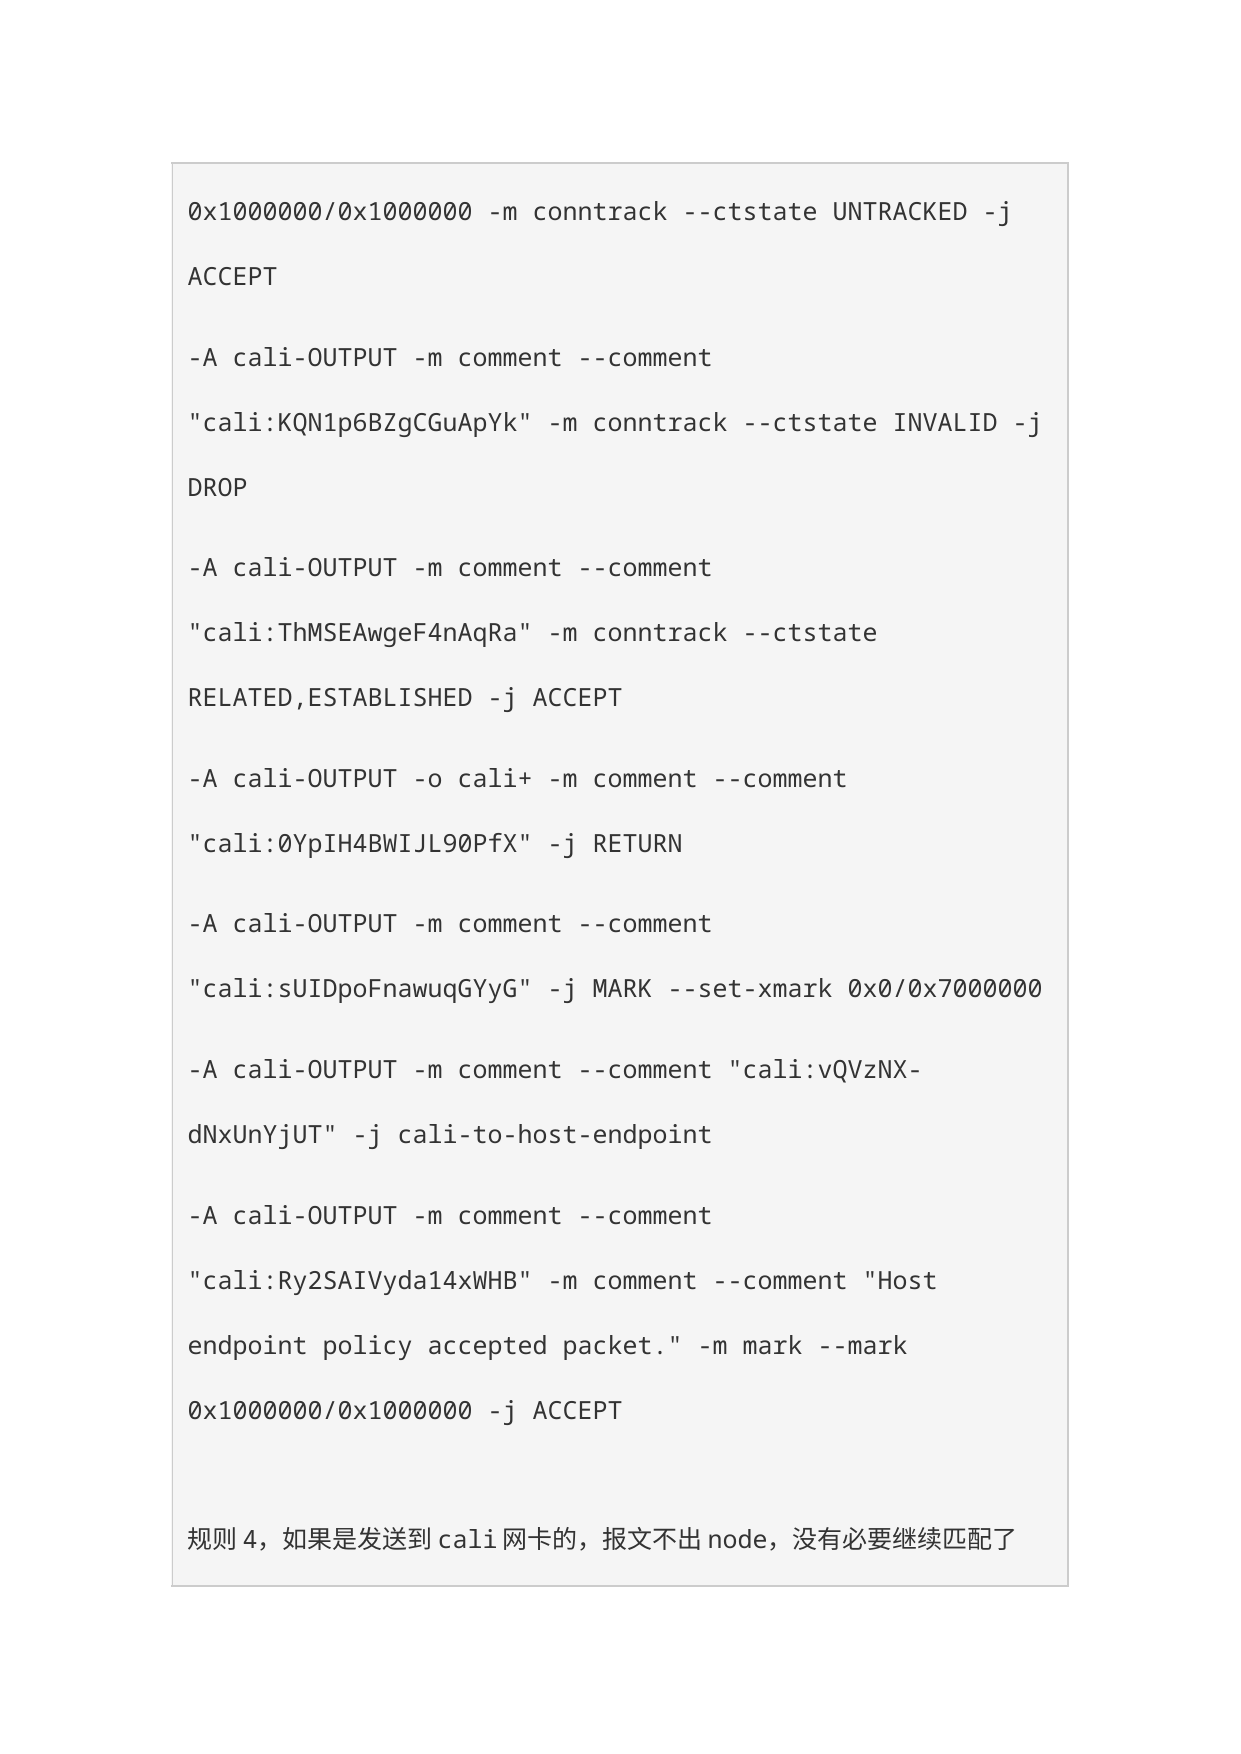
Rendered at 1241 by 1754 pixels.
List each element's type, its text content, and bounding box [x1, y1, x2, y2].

text -A cali-OUTPUT -m comment --comment "cali:KQN1p6BZgCGuApYk" -m conntrack --ctstate INVALID -j DROP [173, 308, 1067, 518]
text -A cali-OUTPUT -m comment --comment "cali:Ry2SAIVyda14xWHB" -m comment --comment "Host endpoint policy accepted packet." -m mark --mark 0x1000000/0x1000000 -j ACCEPT [173, 1166, 1067, 1441]
text -A cali-OUTPUT -m comment --comment "cali:vQVzNX-dNxUnYjUT" -j cali-to-host-endpoint [173, 1020, 1067, 1166]
text -A cali-OUTPUT -m comment --comment "cali:ThMSEAwgeF4nAqRa" -m conntrack --ctstate RELATED,ESTABLISHED -j ACCEPT [173, 518, 1067, 729]
text -A cali-OUTPUT -m comment --comment "cali:sUIDpoFnawuqGYyG" -j MARK --set-xmark 0x0/0x7000000 [173, 874, 1067, 1020]
text 规则4，如果是发送到cali网卡的，报文不出node，没有必要继续匹配了 [173, 1489, 1067, 1585]
text -A cali-OUTPUT -o cali+ -m comment --comment "cali:0YpIH4BWIJL90PfX" -j RETURN [173, 729, 1067, 874]
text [173, 164, 1067, 308]
